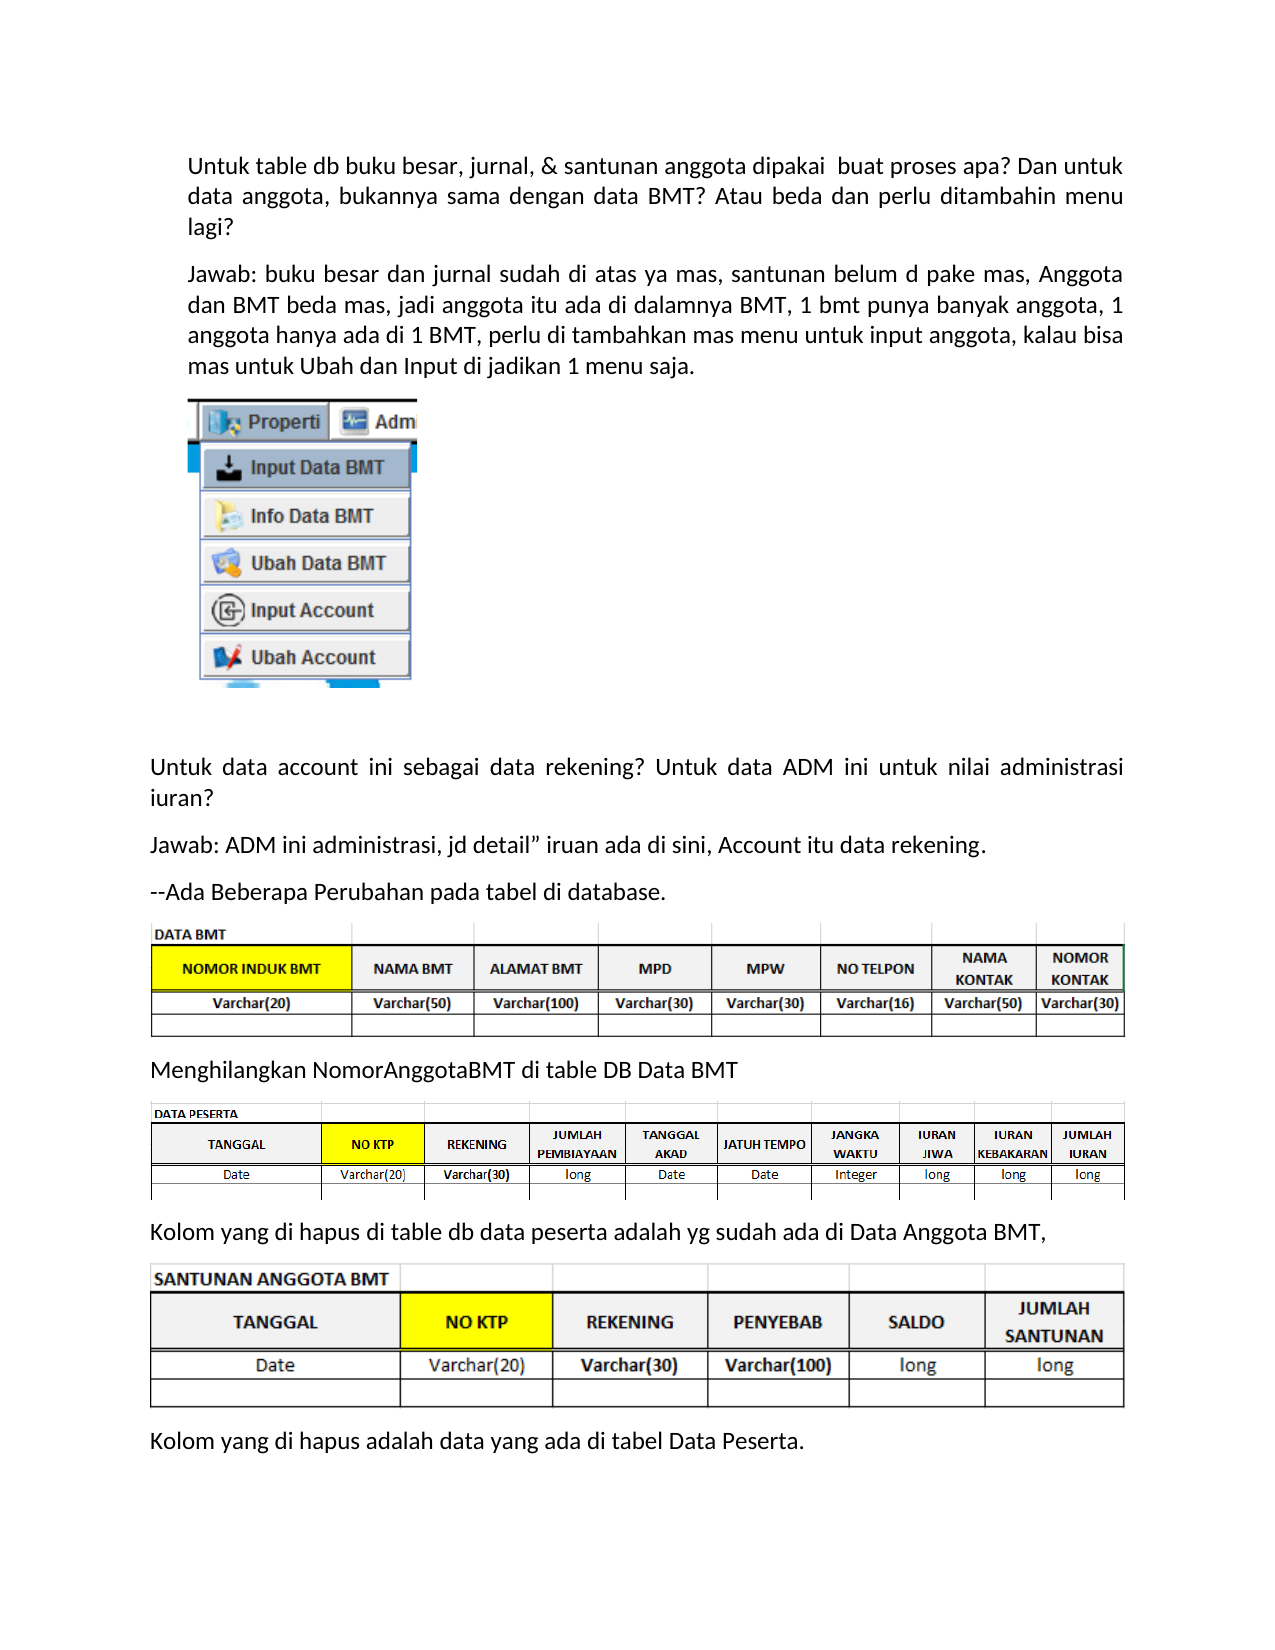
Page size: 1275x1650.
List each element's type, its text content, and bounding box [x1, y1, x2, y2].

text Jawab: ADM ini administrasi, jd detail” iruan ada di sini, Account itu data rekening. [150, 829, 1125, 860]
text Untuk table db buku besar, jurnal, & santunan anggota dipakai buat proses apa? Dan untuk data anggota, bukannya sama dengan data BMT? Atau beda dan perlu ditambahin menu lagi? [187, 150, 1125, 242]
picture [150, 923, 1125, 1038]
picture [150, 1263, 1125, 1409]
text Jawab: buku besar dan jurnal sudah di atas ya mas, santunan belum d pake mas, Anggota dan BMT beda mas, jadi anggota itu ada di dalamnya BMT, 1 bmt punya banyak anggota, 1 anggota hanya ada di 1 BMT, perlu di tambahkan mas menu untuk input anggota, kalau bisa mas untuk Ubah dan Input di jadikan 1 menu saja. [187, 258, 1125, 380]
text Kolom yang di hapus adalah data yang ada di tabel Data Peserta. [150, 1425, 1125, 1456]
text Kolom yang di hapus di table db data peserta adalah yg sudah ada di Data Anggota BMT, [150, 1216, 1125, 1246]
text Untuk data account ini sebagai data rekening? Untuk data ADM ini untuk nilai administrasi iuran? [150, 751, 1125, 812]
picture [187, 397, 418, 688]
text Menghilangkan NomorAnggotaBMT di table DB Data BMT [150, 1054, 1125, 1085]
text --Ada Beberapa Perubahan pada tabel di database. [150, 876, 1125, 907]
picture [150, 1101, 1125, 1200]
